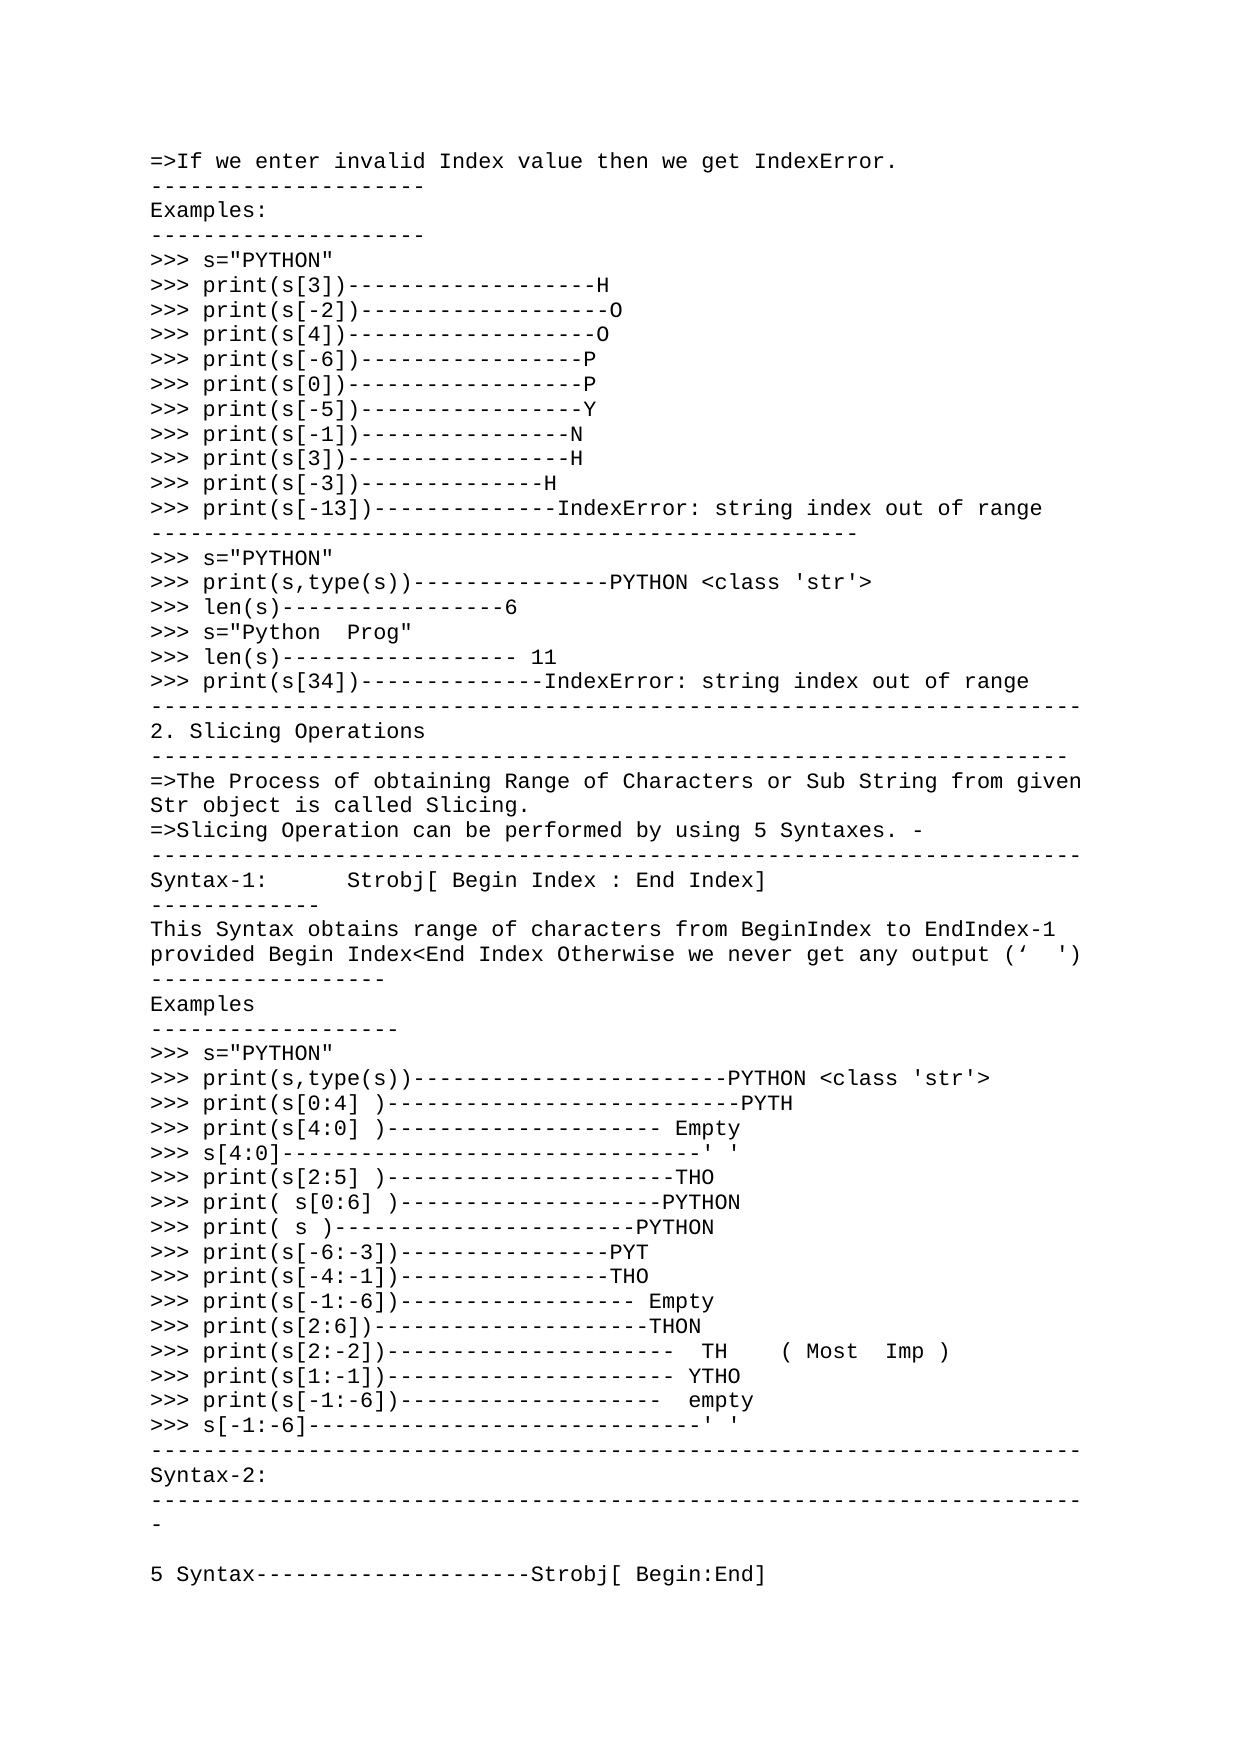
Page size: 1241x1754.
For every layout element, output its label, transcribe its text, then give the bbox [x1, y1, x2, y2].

text >>> print(s[-4:-1])----------------THO [150, 1266, 1090, 1290]
text >>> print(s[3])-----------------H [150, 447, 1090, 472]
text >>> print(s[-5])-----------------Y [150, 398, 1090, 423]
text >>> print( s[0:6] )--------------------PYTHON [150, 1191, 1090, 1216]
text >>> print(s[34])--------------IndexError: string index out of range [150, 671, 1090, 695]
text ------------------------------------------------------------------------ [150, 1489, 1090, 1538]
text >>> print(s,type(s))------------------------PYTHON <class 'str'> [150, 1067, 1090, 1092]
text >>> print(s[-1:-6])------------------ Empty [150, 1290, 1090, 1315]
text Examples [150, 993, 1090, 1018]
text >>> print(s[4])-------------------O [150, 323, 1090, 348]
text >>> print(s[-1:-6])-------------------- empty [150, 1389, 1090, 1414]
text ----------------------------------------------------------------------- [150, 1439, 1090, 1464]
text 5 Syntax---------------------Strobj[ Begin:End] [150, 1563, 1090, 1588]
text >>> s[4:0]--------------------------------' ' [150, 1142, 1090, 1166]
text Syntax-2: [150, 1464, 1090, 1489]
text >>> s="PYTHON" [150, 547, 1090, 571]
text >>> print(s,type(s))---------------PYTHON <class 'str'> [150, 571, 1090, 596]
text >>> print(s[3])-------------------H [150, 274, 1090, 299]
text ------------- [150, 894, 1090, 918]
text >>> print(s[-3])--------------H [150, 472, 1090, 497]
text -----------------------------------------------------------------------2. Slicing Operations [150, 695, 1090, 745]
text >>> print(s[4:0] )--------------------- Empty [150, 1117, 1090, 1142]
text Syntax-1: Strobj[ Begin Index : End Index] [150, 869, 1090, 894]
text >>> print(s[-6])-----------------P [150, 348, 1090, 373]
text >>> s="PYTHON" [150, 1042, 1090, 1067]
text >>> print(s[0])------------------P [150, 373, 1090, 398]
text >>> print( s )-----------------------PYTHON [150, 1216, 1090, 1241]
text >>> print(s[-13])--------------IndexError: string index out of range [150, 497, 1090, 522]
text >>> print(s[0:4] )---------------------------PYTH [150, 1092, 1090, 1117]
text >>> print(s[-2])-------------------O [150, 299, 1090, 323]
text >>> print(s[2:-2])---------------------- TH ( Most Imp ) [150, 1340, 1090, 1365]
text >>> print(s[-6:-3])----------------PYT [150, 1241, 1090, 1266]
text >>> print(s[2:6])---------------------THON [150, 1315, 1090, 1340]
text ---------------------------------------------------------------------- [150, 745, 1090, 770]
text =>The Process of obtaining Range of Characters or Sub String from given Str object is called Slicing. [150, 770, 1090, 819]
text >>> len(s)------------------ 11 [150, 646, 1090, 671]
text Examples: [150, 199, 1090, 224]
text >>> print(s[2:5] )----------------------THO [150, 1166, 1090, 1191]
text >>> s[-1:-6]------------------------------' ' [150, 1414, 1090, 1439]
text --------------------- [150, 224, 1090, 249]
text >>> len(s)-----------------6 [150, 596, 1090, 621]
text --------------------- [150, 175, 1090, 199]
text ------------------------------------------------------ [150, 522, 1090, 547]
text ----------------------------------------------------------------------- [150, 844, 1090, 869]
text ------------------ [150, 968, 1090, 993]
text This Syntax obtains range of characters from BeginIndex to EndIndex-1 provided Begin Index<End Index Otherwise we never get any output (‘ ') [150, 918, 1090, 968]
text >>> print(s[1:-1])---------------------- YTHO [150, 1365, 1090, 1389]
text =>Slicing Operation can be performed by using 5 Syntaxes. - [150, 819, 1090, 844]
text =>If we enter invalid Index value then we get IndexError. [150, 150, 1090, 175]
text >>> s="PYTHON" [150, 249, 1090, 274]
text >>> s="Python Prog" [150, 621, 1090, 646]
text >>> print(s[-1])----------------N [150, 423, 1090, 447]
text ------------------- [150, 1018, 1090, 1042]
